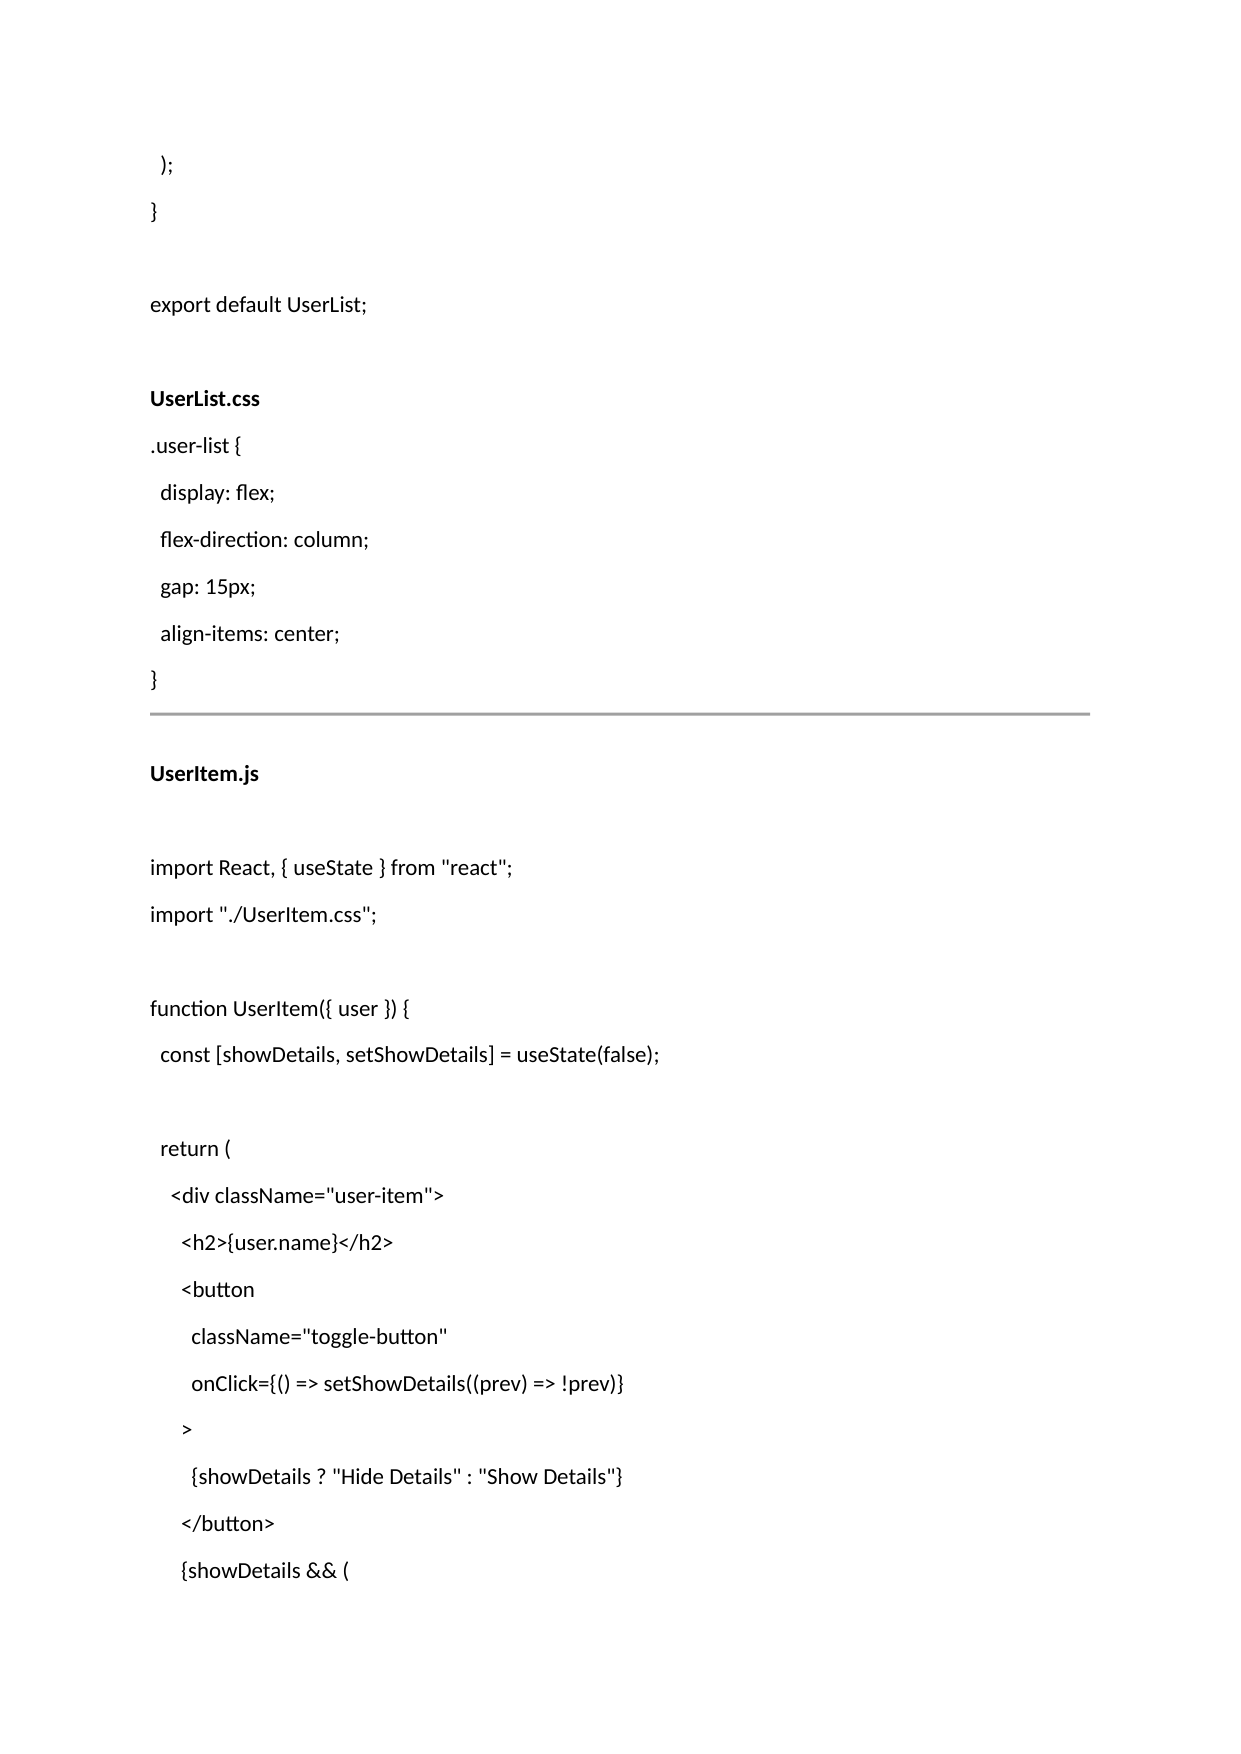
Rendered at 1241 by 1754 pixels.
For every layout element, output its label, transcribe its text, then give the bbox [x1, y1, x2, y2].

text display: flex; [150, 478, 1090, 506]
text ); [150, 150, 1090, 178]
text <h2>{user.name}</h2> [150, 1228, 1090, 1256]
text } [150, 666, 1090, 694]
text import React, { useState } from "react"; [150, 853, 1090, 881]
text > [150, 1416, 1090, 1444]
text {showDetails ? "Hide Details" : "Show Details"} [150, 1462, 1090, 1491]
text .user-list { [150, 431, 1090, 459]
text flex-direction: column; [150, 525, 1090, 553]
text UserItem.js [150, 759, 1090, 787]
text return ( [150, 1134, 1090, 1162]
text import "./UserItem.css"; [150, 900, 1090, 928]
text align-items: center; [150, 619, 1090, 647]
text export default UserList; [150, 291, 1090, 319]
text <button [150, 1275, 1090, 1303]
text } [150, 197, 1090, 225]
text {showDetails && ( [150, 1556, 1090, 1584]
text gap: 15px; [150, 572, 1090, 600]
text <div className="user-item"> [150, 1181, 1090, 1209]
text className="toggle-button" [150, 1322, 1090, 1350]
text function UserItem({ user }) { [150, 994, 1090, 1022]
text </button> [150, 1509, 1090, 1537]
text const [showDetails, setShowDetails] = useState(false); [150, 1041, 1090, 1069]
text onClick={() => setShowDetails((prev) => !prev)} [150, 1369, 1090, 1397]
text UserList.css [150, 384, 1090, 412]
